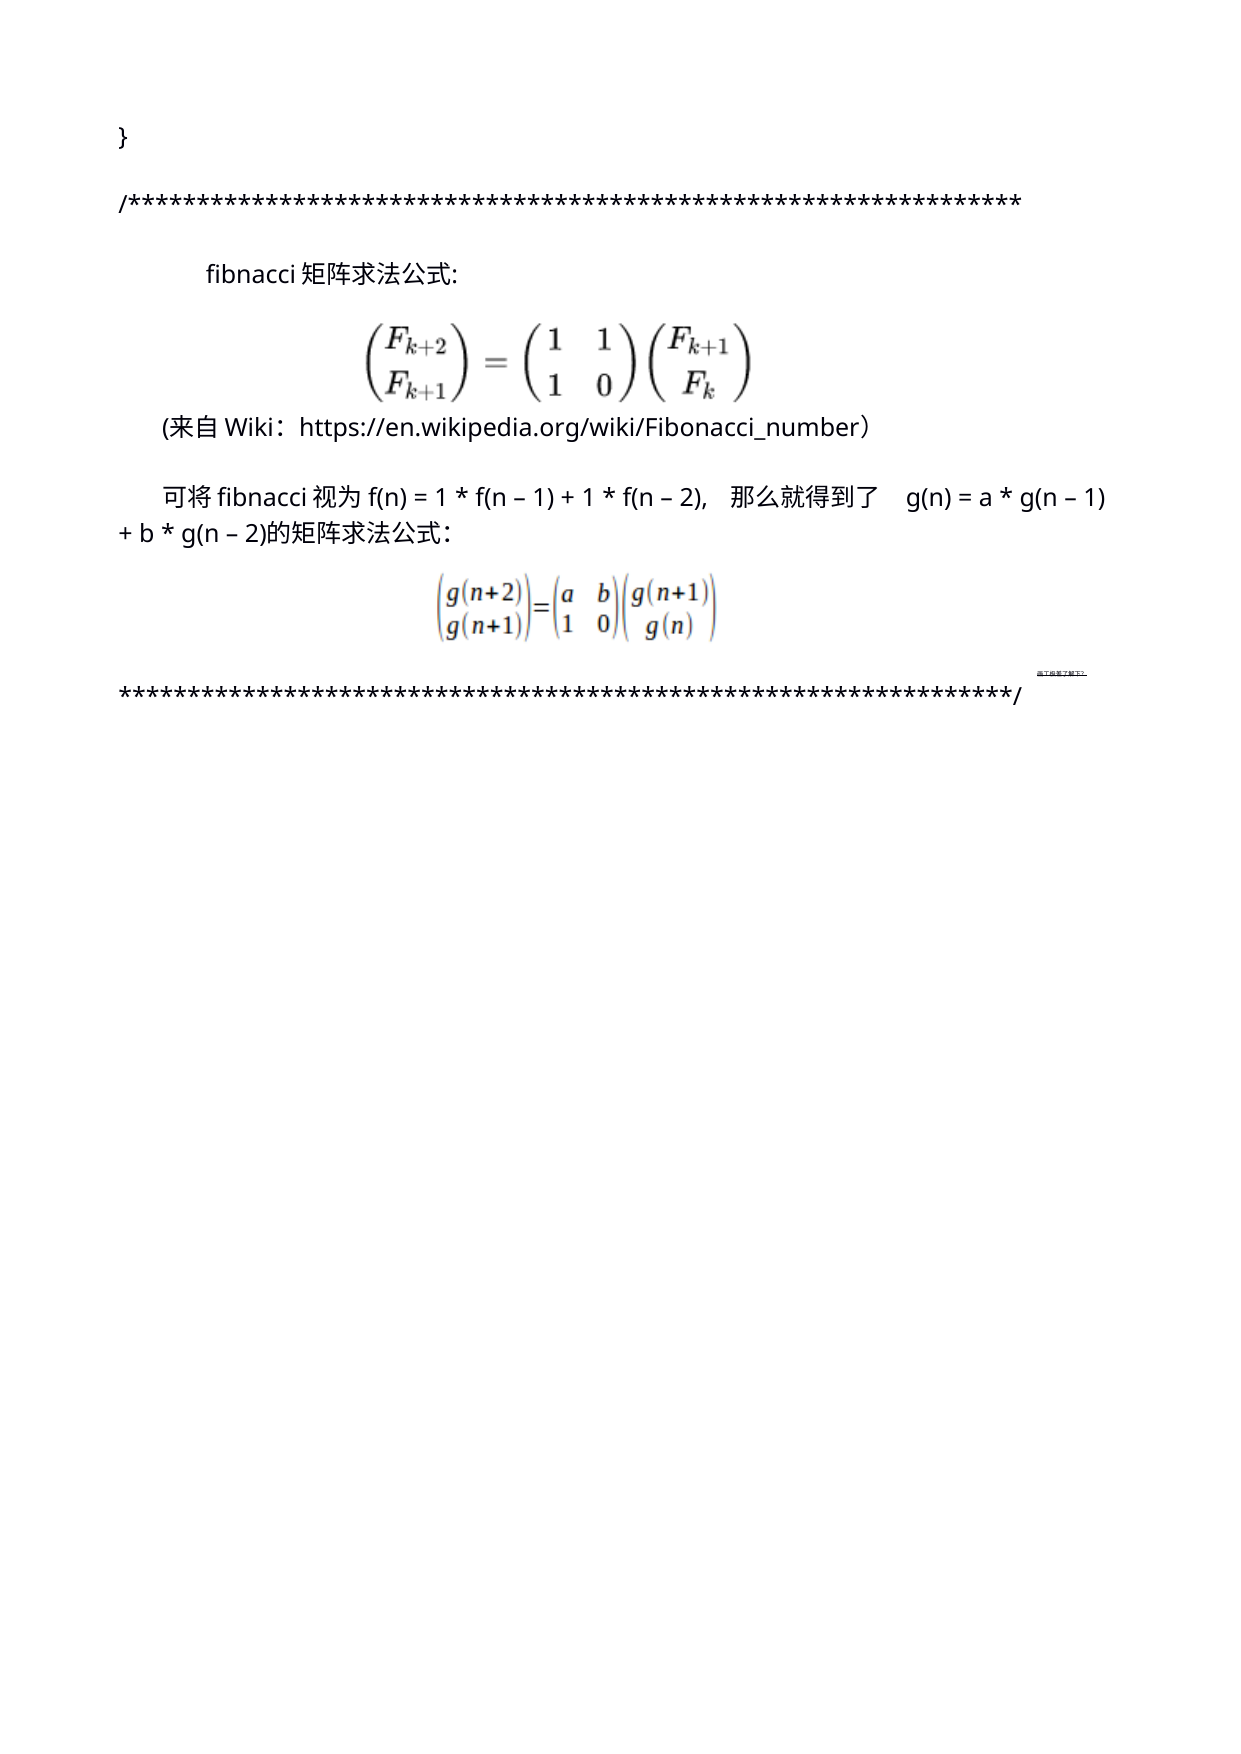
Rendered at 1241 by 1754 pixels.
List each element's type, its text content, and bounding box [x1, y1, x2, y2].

text 可将fibnacci视为 f(n) = 1 * f(n – 1) + 1 * f(n – 2), 那么就得到了 g(n) = a * g(n – 1) + b * g(n – 2)的矩阵求法公式： [118, 477, 1122, 550]
text } [118, 118, 1122, 152]
text /***************************************************************** [118, 186, 1122, 220]
picture [360, 319, 757, 407]
picture [433, 567, 721, 648]
text (来自Wiki：https://en.wikipedia.org/wiki/Fibonacci_number） [118, 291, 1122, 443]
text *****************************************************************/ [118, 678, 1122, 712]
text fibnacci矩阵求法公式: [118, 254, 1122, 291]
